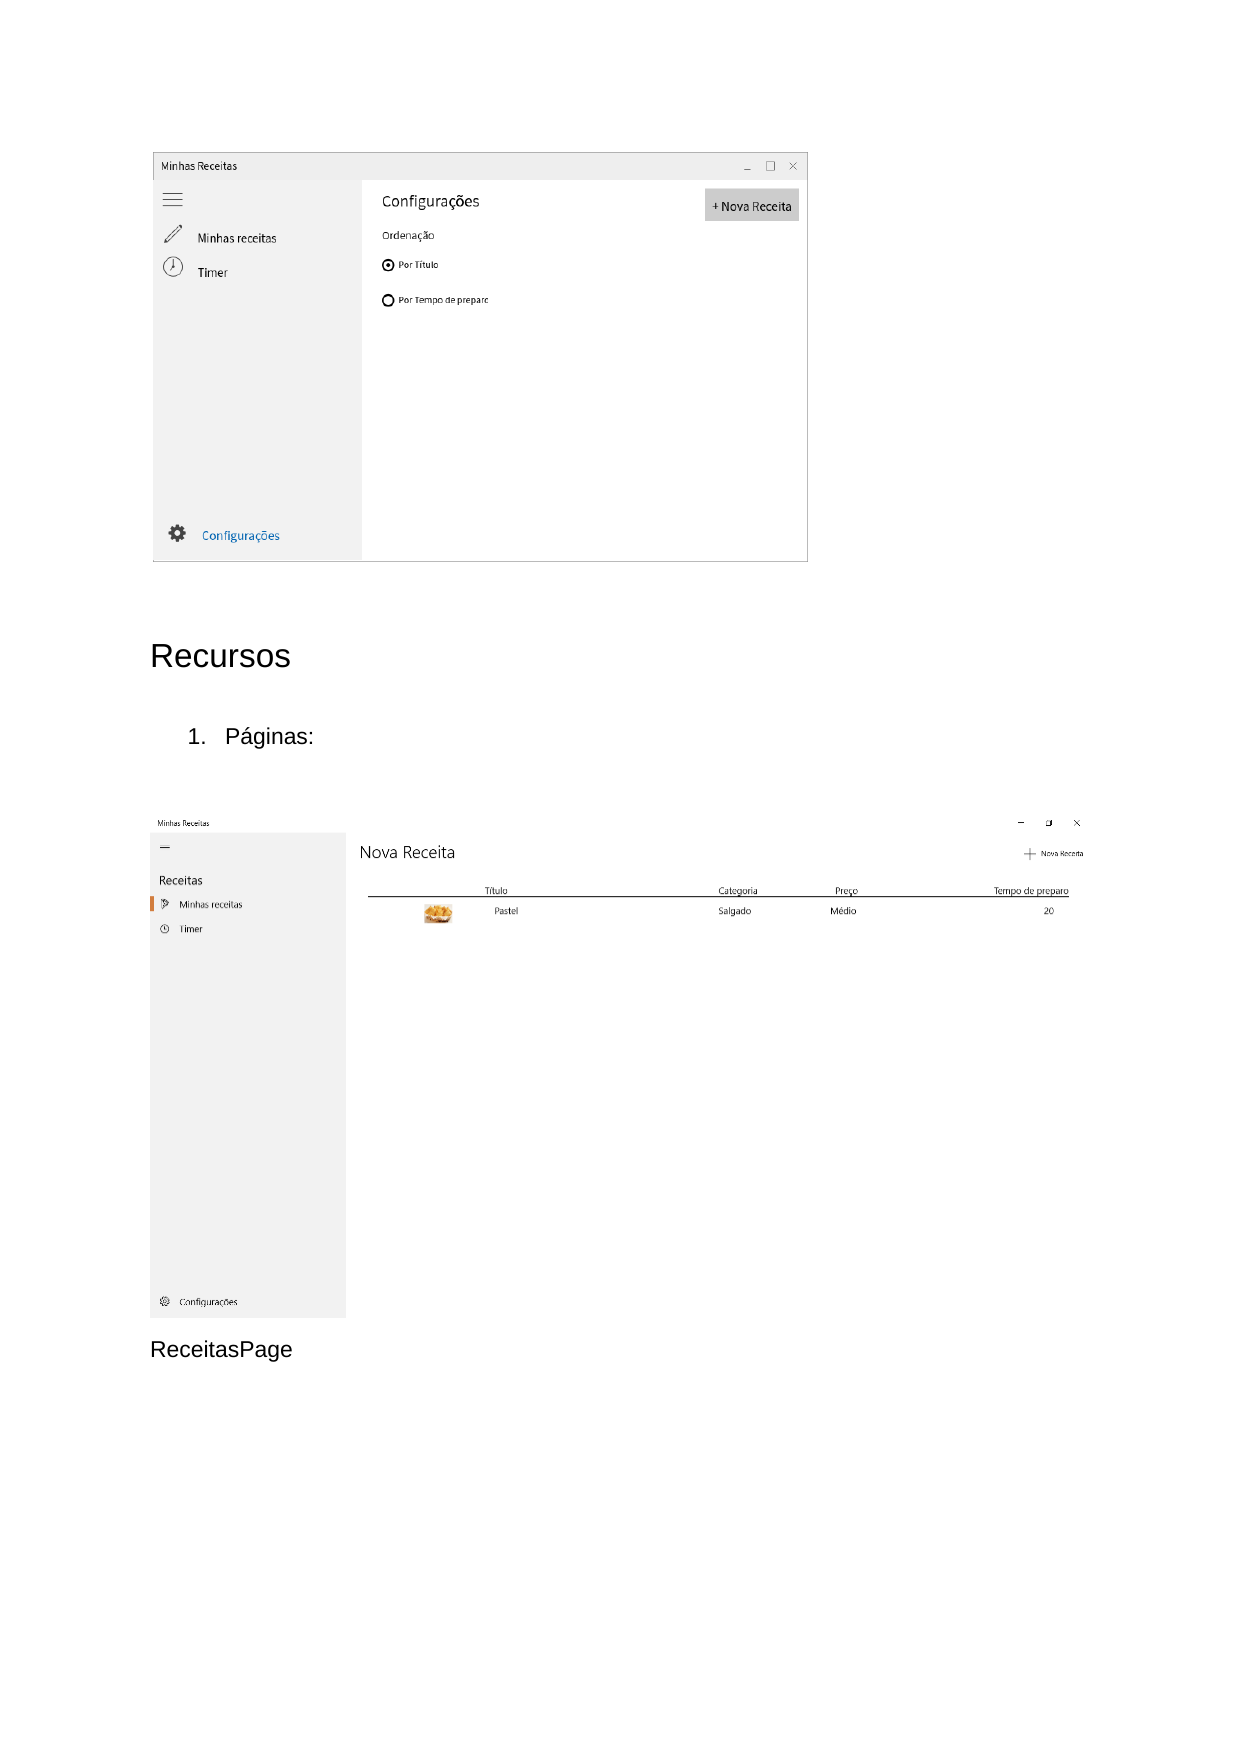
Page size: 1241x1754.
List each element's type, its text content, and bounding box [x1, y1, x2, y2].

text ReceitasPage [150, 1336, 1090, 1362]
list Páginas: [187, 723, 1090, 749]
subtitle Recursos [150, 637, 1090, 675]
picture [150, 150, 812, 565]
picture [150, 813, 1091, 1318]
